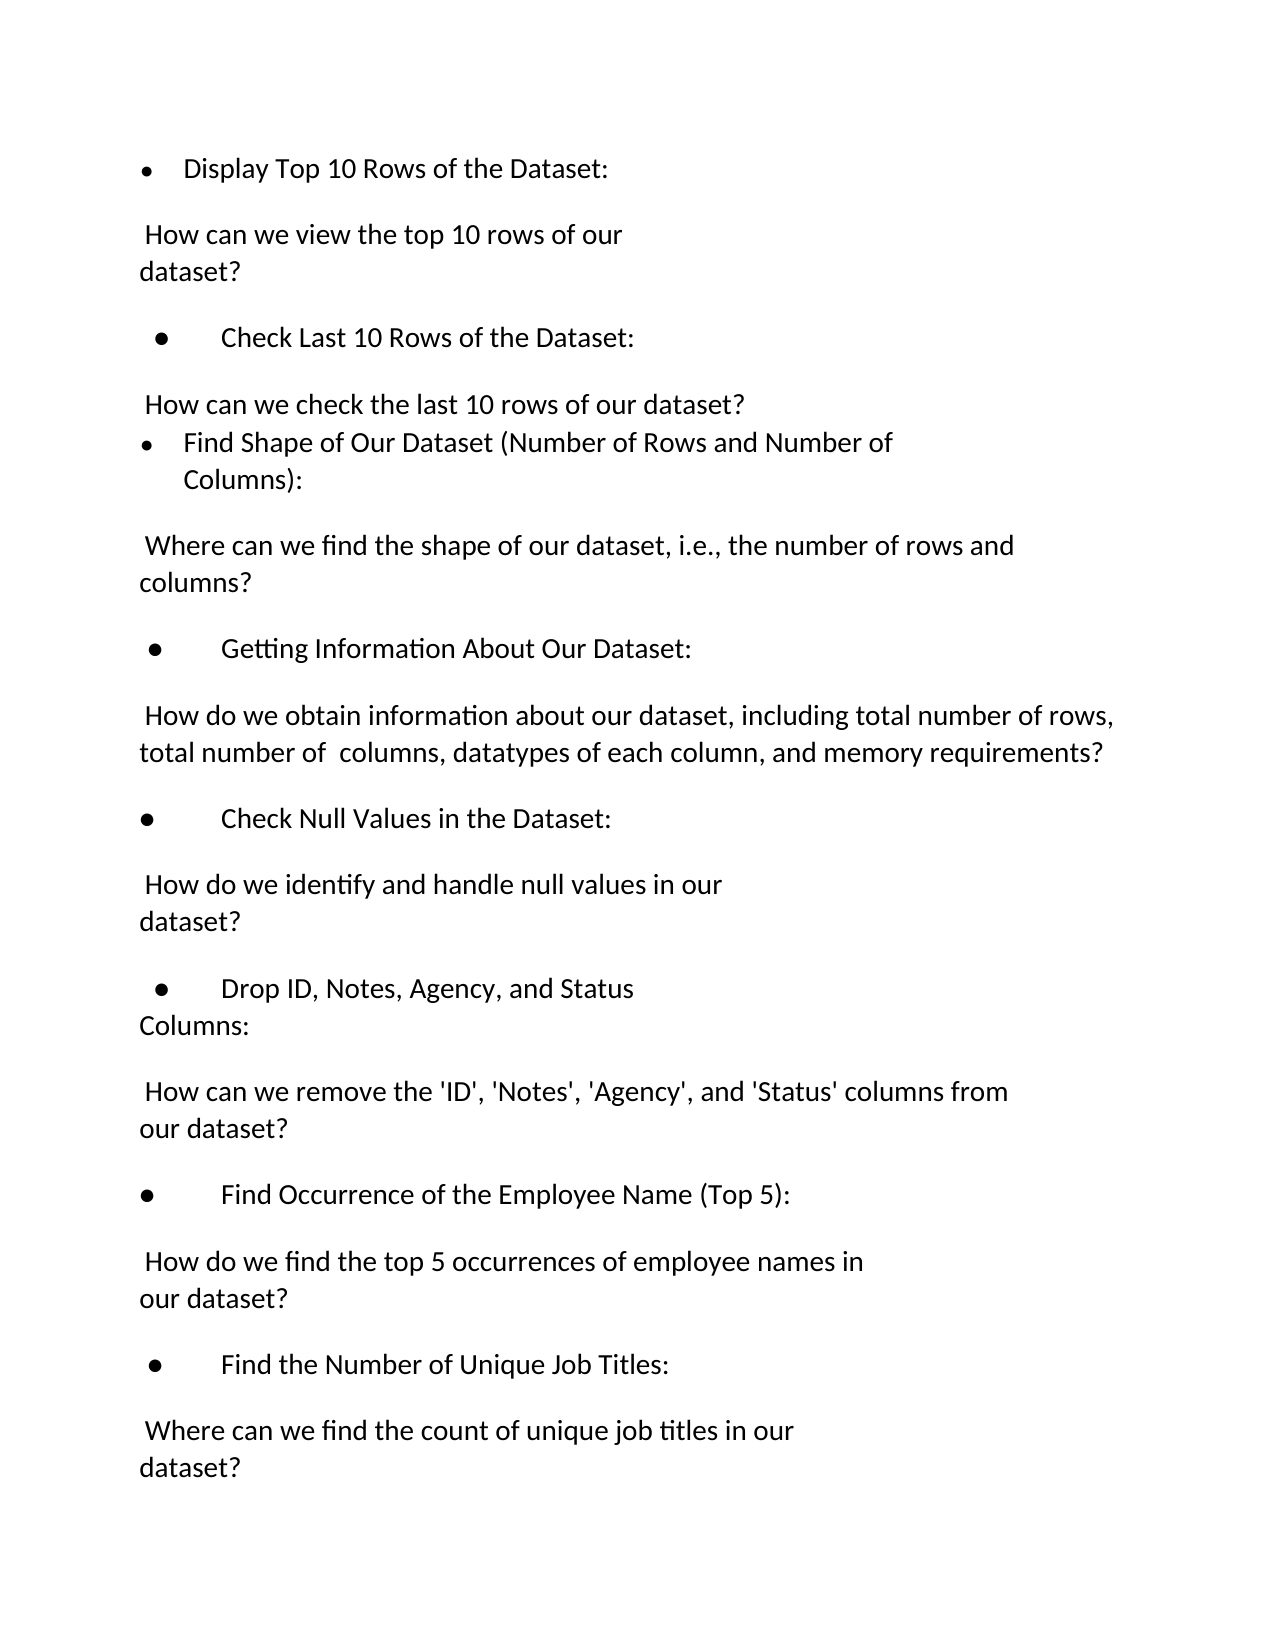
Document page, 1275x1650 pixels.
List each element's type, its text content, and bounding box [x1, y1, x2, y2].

text ● Find Occurrence of the Employee Name (Top 5): [138, 1176, 1018, 1212]
text Where can we find the count of unique job titles in our dataset? [138, 1412, 807, 1485]
list Find Shape of Our Dataset (Number of Rows and Number of Columns): [139, 424, 1018, 496]
list Display Top 10 Rows of the Dataset: [139, 150, 1018, 185]
text How do we identify and handle null values in our dataset? [138, 866, 746, 939]
text ● Find the Number of Unique Job Titles: [138, 1346, 908, 1382]
text ● Check Last 10 Rows of the Dataset: [138, 319, 660, 355]
text ● Check Null Values in the Dataset: [138, 800, 1133, 836]
text How can we remove the 'ID', 'Notes', 'Agency', and 'Status' columns from our dataset? [138, 1073, 1018, 1146]
text ● Getting Information About Our Dataset: [138, 630, 1018, 666]
text ● Drop ID, Notes, Agency, and Status Columns: [138, 970, 746, 1042]
text How do we find the top 5 occurrences of employee names in our dataset? [138, 1243, 908, 1315]
text How can we view the top 10 rows of our dataset? [138, 216, 660, 289]
text Where can we find the shape of our dataset, i.e., the number of rows and columns? [138, 527, 1018, 600]
text How can we check the last 10 rows of our dataset? [138, 386, 1018, 421]
text How do we obtain information about our dataset, including total number of rows, total number of columns, datatypes of each column, and memory requirements? [138, 697, 1133, 769]
